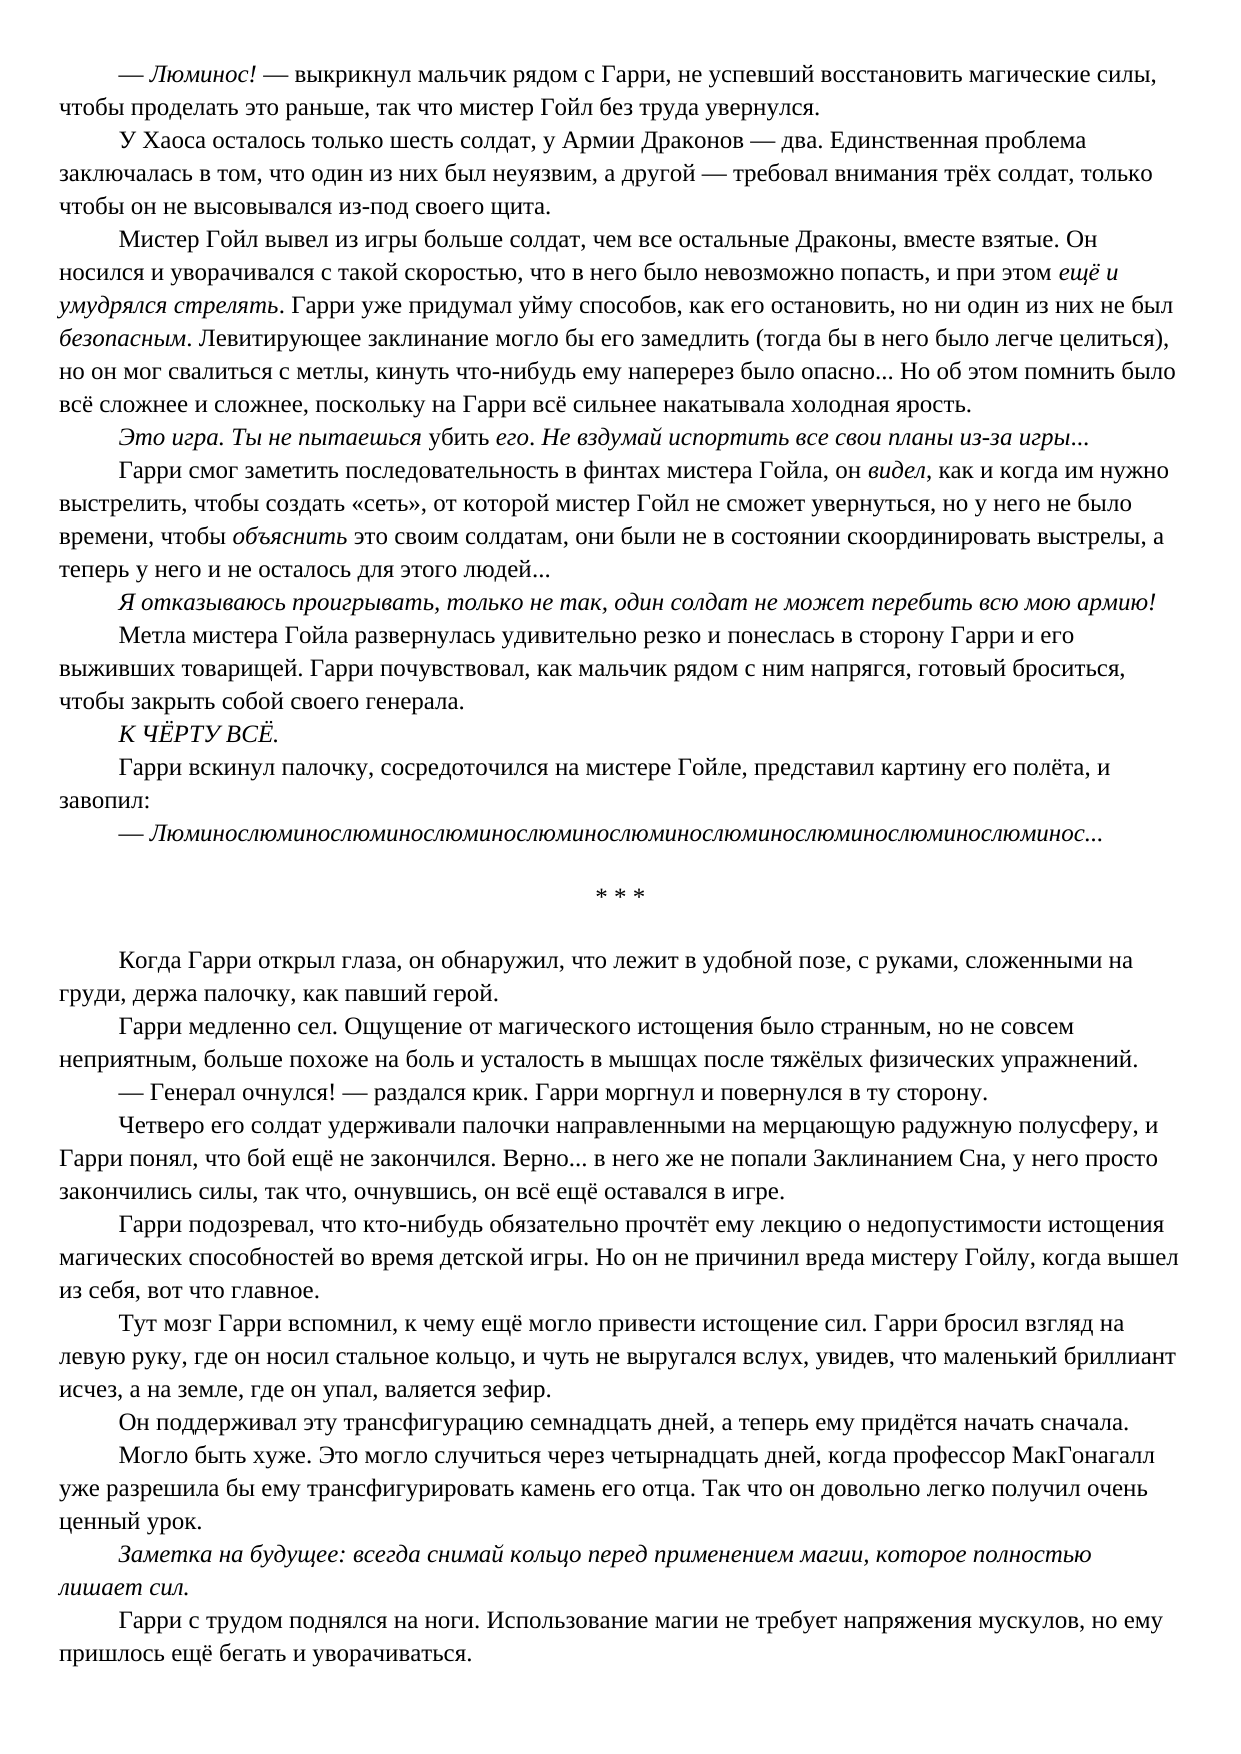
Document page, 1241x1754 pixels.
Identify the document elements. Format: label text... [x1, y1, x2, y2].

text Когда Гарри открыл глаза, он обнаружил, что лежит в удобной позе, с руками, сложенными на груди, держа палочку, как павший герой. [59, 945, 1181, 1007]
text * * * [59, 882, 1181, 910]
text Четверо его солдат удерживали палочки направленными на мерцающую радужную полусферу, и Гарри понял, что бой ещё не закончился. Верно... в него же не попали Заклинанием Сна, у него просто закончились силы, так что, очнувшись, он всё ещё оставался в игре. [59, 1110, 1181, 1205]
text — Генерал очнулся! — раздался крик. Гарри моргнул и повернулся в ту сторону. [59, 1077, 1181, 1106]
text Метла мистера Гойла развернулась удивительно резко и понеслась в сторону Гарри и его выживших товарищей. Гарри почувствовал, как мальчик рядом с ним напрягся, готовый броситься, чтобы закрыть собой своего генерала. [59, 620, 1181, 715]
text Гарри медленно сел. Ощущение от магического истощения было странным, но не совсем неприятным, больше похоже на боль и усталость в мышцах после тяжёлых физических упражнений. [59, 1011, 1181, 1073]
text Заметка на будущее: всегда снимай кольцо перед применением магии, которое полностью лишает сил. [59, 1539, 1181, 1601]
text Гарри смог заметить последовательность в финтах мистера Гойла, он видел, как и когда им нужно выстрелить, чтобы создать «сеть», от которой мистер Гойл не сможет увернуться, но у него не было времени, чтобы объяснить это своим солдатам, они были не в состоянии скоординировать выстрелы, а теперь у него и не осталось для этого людей... [59, 455, 1181, 583]
text — Люминослюминослюминослюминослюминослюминослюминослюминослюминослюминос... [59, 818, 1181, 847]
text У Хаоса осталось только шесть солдат, у Армии Драконов — два. Единственная проблема заключалась в том, что один из них был неуязвим, а другой — требовал внимания трёх солдат, только чтобы он не высовывался из-под своего щита. [59, 125, 1181, 220]
text Гарри вскинул палочку, сосредоточился на мистере Гойле, представил картину его полёта, и завопил: [59, 752, 1181, 814]
text Тут мозг Гарри вспомнил, к чему ещё могло привести истощение сил. Гарри бросил взгляд на левую руку, где он носил стальное кольцо, и чуть не выругался вслух, увидев, что маленький бриллиант исчез, а на земле, где он упал, валяется зефир. [59, 1308, 1181, 1403]
text Мистер Гойл вывел из игры больше солдат, чем все остальные Драконы, вместе взятые. Он носился и уворачивался с такой скоростью, что в него было невозможно попасть, и при этом ещё и умудрялся стрелять. Гарри уже придумал уйму способов, как его остановить, но ни один из них не был безопасным. Левитирующее заклинание могло бы его замедлить (тогда бы в него было легче целиться), но он мог свалиться с метлы, кинуть что-нибудь ему наперерез было опасно... Но об этом помнить было всё сложнее и сложнее, поскольку на Гарри всё сильнее накатывала холодная ярость. [59, 224, 1181, 418]
text Гарри подозревал, что кто-нибудь обязательно прочтёт ему лекцию о недопустимости истощения магических способностей во время детской игры. Но он не причинил вреда мистеру Гойлу, когда вышел из себя, вот что главное. [59, 1209, 1181, 1304]
text Могло быть хуже. Это могло случиться через четырнадцать дней, когда профессор МакГонагалл уже разрешила бы ему трансфигурировать камень его отца. Так что он довольно легко получил очень ценный урок. [59, 1440, 1181, 1535]
text Гарри с трудом поднялся на ноги. Использование магии не требует напряжения мускулов, но ему пришлось ещё бегать и уворачиваться. [59, 1605, 1181, 1667]
text Он поддерживал эту трансфигурацию семнадцать дней, а теперь ему придётся начать сначала. [59, 1407, 1181, 1436]
text К ЧЁРТУ ВСЁ. [59, 719, 1181, 748]
text Это игра. Ты не пытаешься убить его. Не вздумай испортить все свои планы из-за игры... [59, 422, 1181, 451]
text Я отказываюсь проигрывать, только не так, один солдат не может перебить всю мою армию! [59, 587, 1181, 616]
